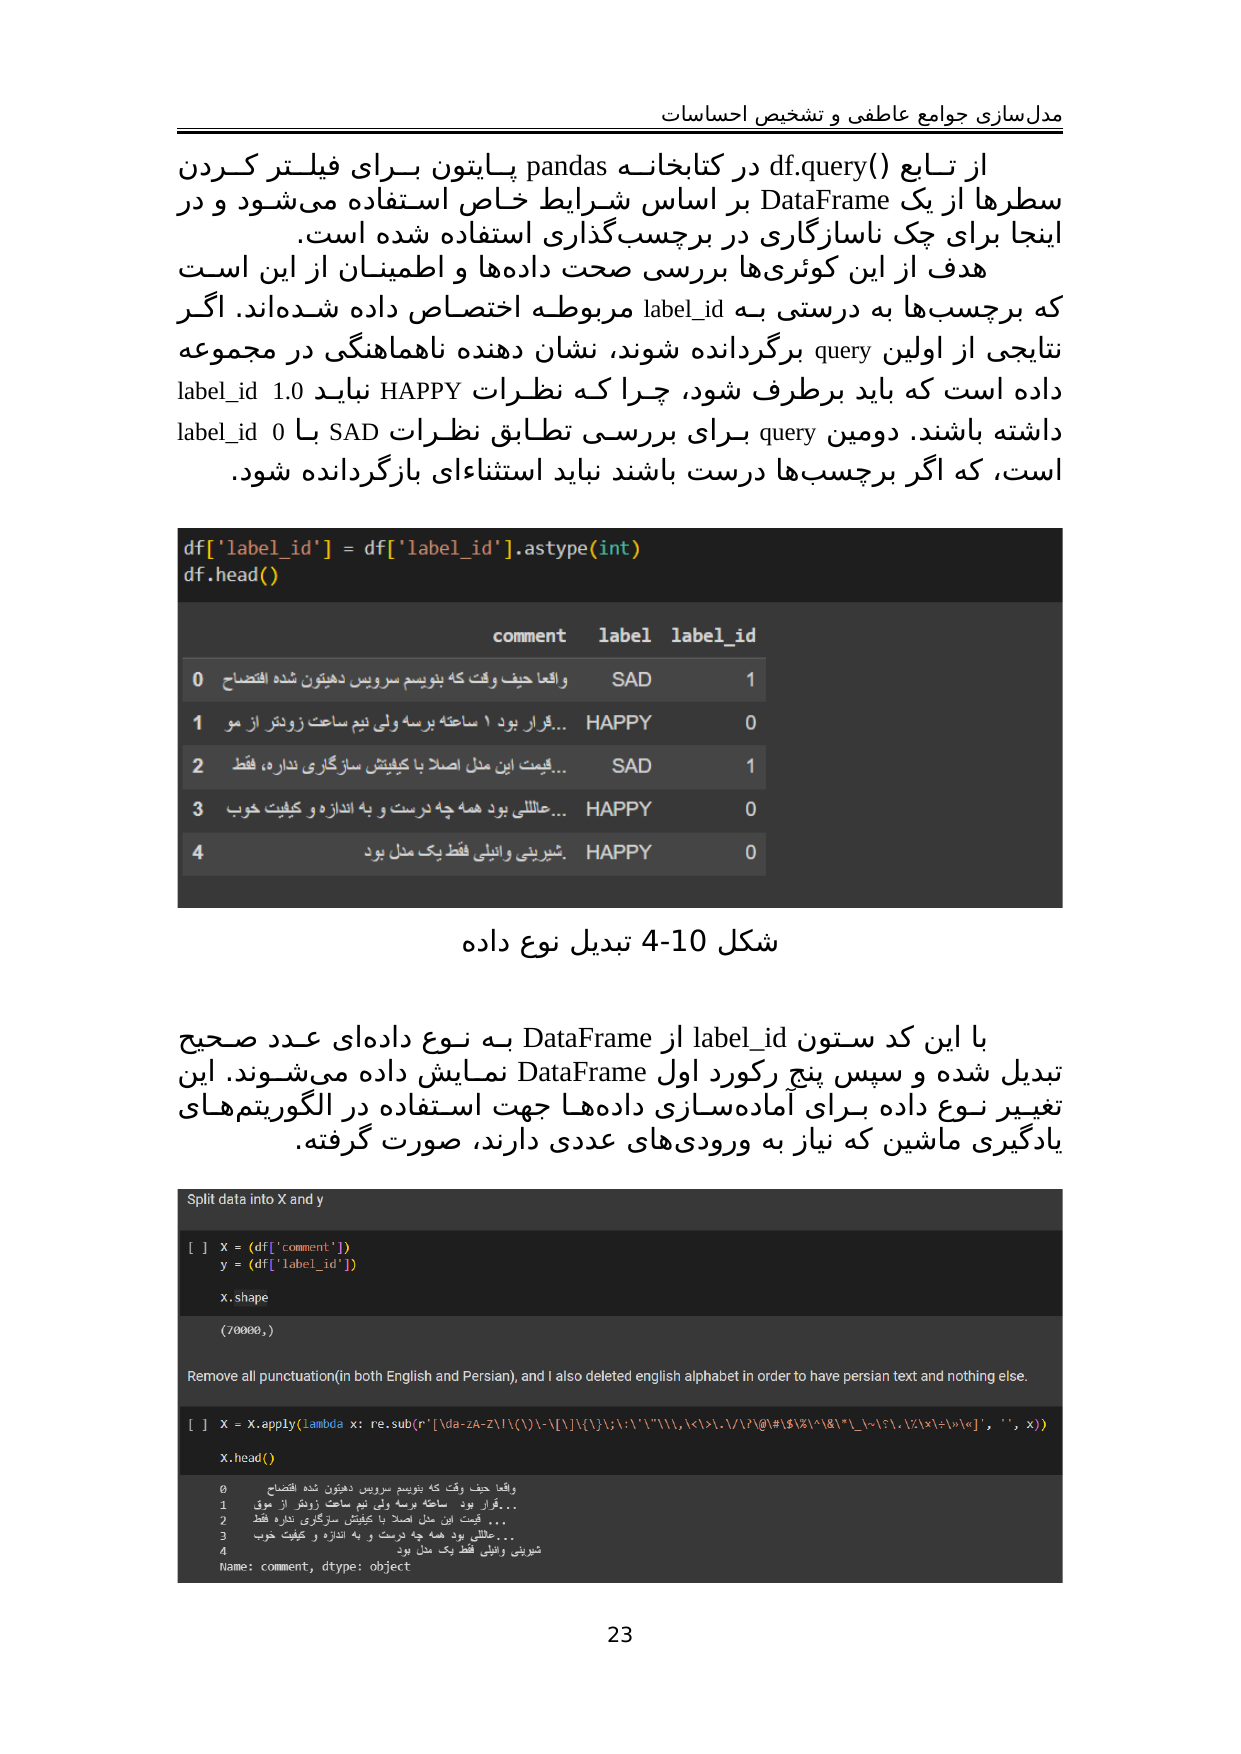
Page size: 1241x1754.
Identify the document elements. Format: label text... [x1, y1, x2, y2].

picture [177, 528, 1063, 908]
picture [177, 1189, 1063, 1583]
text شکل 10-4 تبدیل نوع داده [177, 928, 1063, 957]
text با این کد ستون label_id از DataFrame به نوع داده‌ای عدد صحیح تبدیل شده و سپس پنج رکورد اول DataFrame نمایش داده می‌شوند. این تغییر نوع داده برای آماده‌سازی داده‌ها جهت استفاده در الگوریتم‌های یادگیری ماشین که نیاز به ورودی‌های عددی دارند، صورت گرفته. [177, 1020, 1063, 1156]
text از تابع ()df.query در کتابخانه pandas پایتون برای فیلتر کردن سطرها از یک DataFrame بر اساس شرایط خاص استفاده می‌شود و در اینجا برای چک ناسازگاری‌ در برچسب‌گذاری استفاده شده است. [177, 148, 1063, 250]
text هدف از این کوئری‌ها بررسی صحت داده‌ها و اطمینان از این است که برچسب‌ها به درستی به label_id مربوطه اختصاص داده شده‌اند. اگر نتایجی از اولین query برگردانده شوند، نشان دهنده ناهماهنگی در مجموعه داده است که باید برطرف شود، چرا که نظرات HAPPY نباید label_id 1.0 داشته باشند. دومین query برای بررسی تطابق نظرات SAD با label_id 0 است، که اگر برچسب‌ها درست باشند نباید استثناء‌ای بازگردانده شود. [177, 250, 1063, 488]
